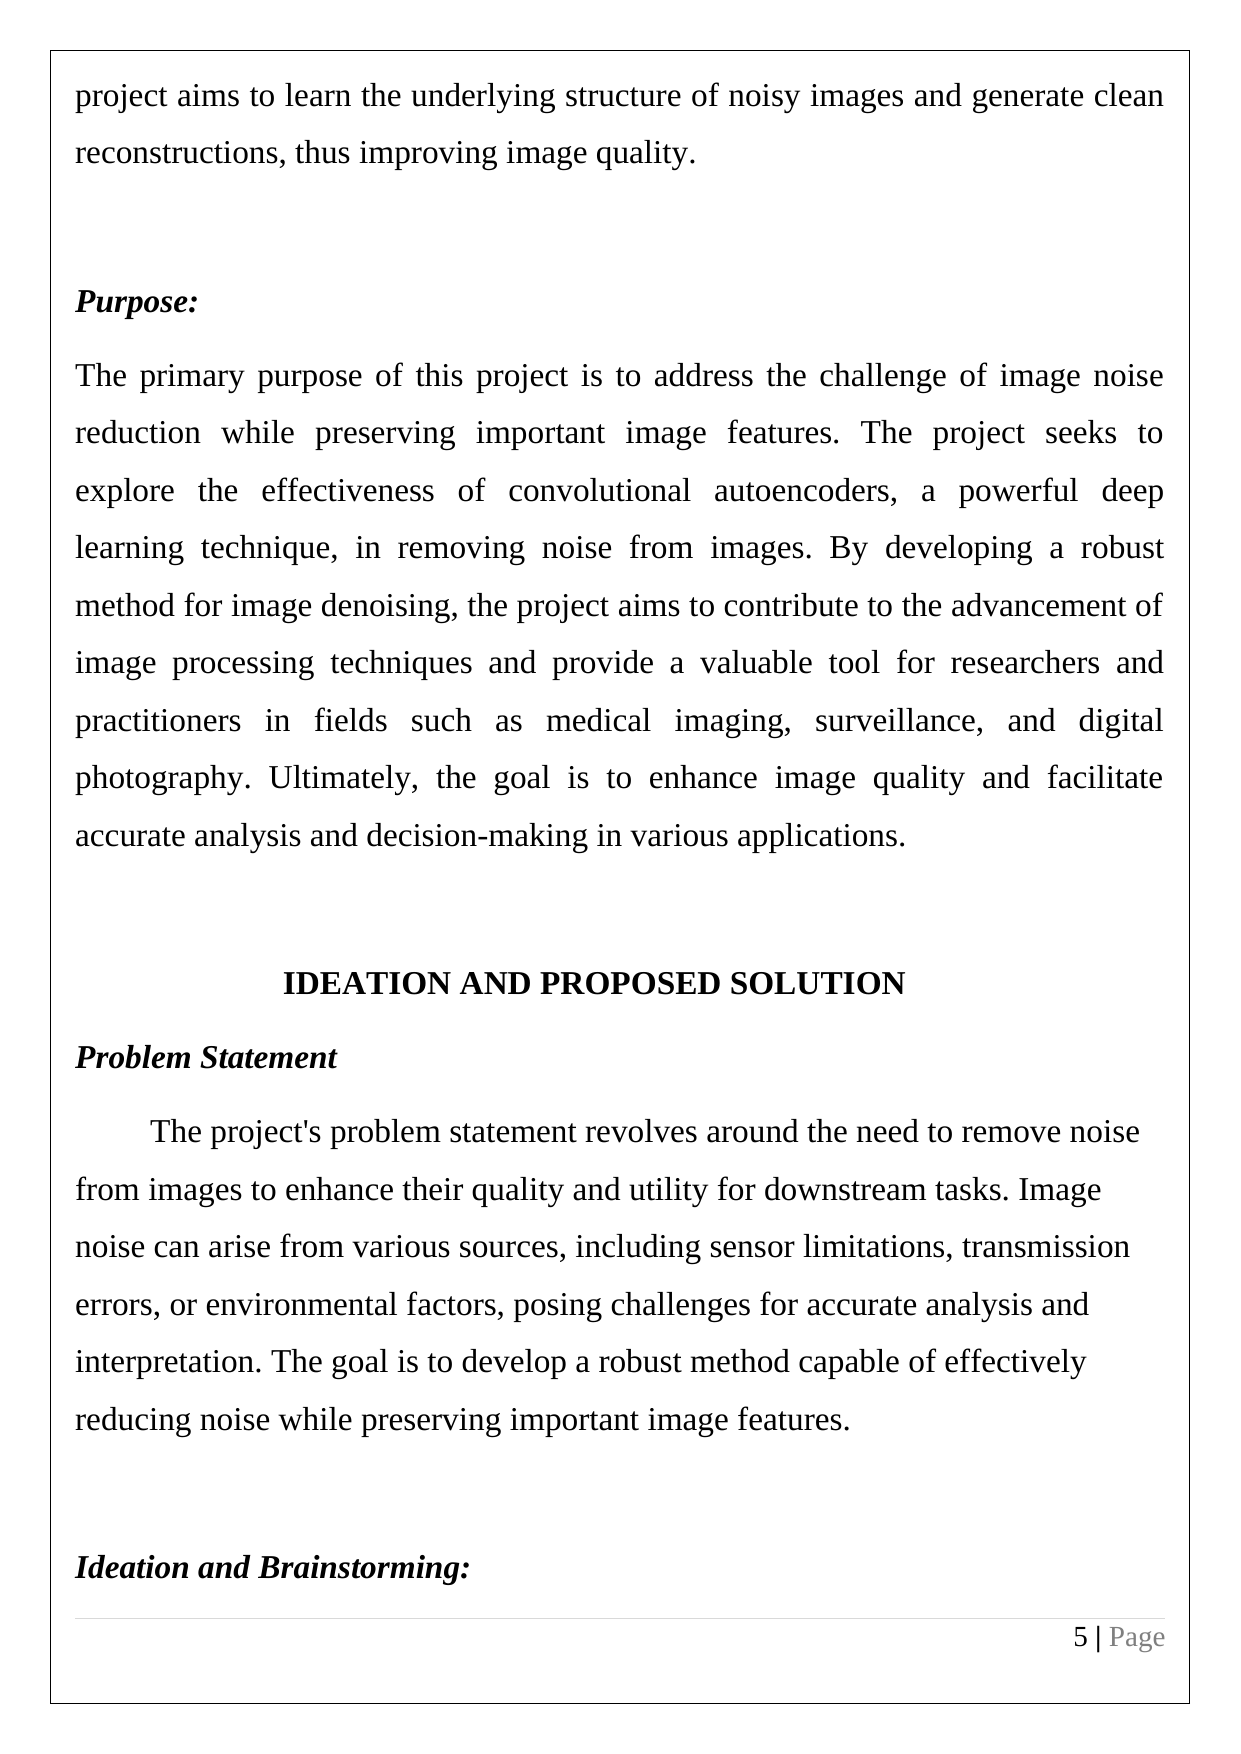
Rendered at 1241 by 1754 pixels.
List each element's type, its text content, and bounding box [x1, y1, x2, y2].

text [75, 75, 1165, 171]
text Problem Statement [75, 1037, 1165, 1076]
text Ideation and Brainstorming: [75, 1547, 1165, 1586]
text IDEATION AND PROPOSED SOLUTION [75, 963, 1165, 1002]
text The project's problem statement revolves around the need to remove noise from images to enhance their quality and utility for downstream tasks. Image noise can arise from various sources, including sensor limitations, transmission errors, or environmental factors, posing challenges for accurate analysis and interpretation. The goal is to develop a robust method capable of effectively reducing noise while preserving important image features. [75, 1112, 1165, 1437]
text The primary purpose of this project is to address the challenge of image noise reduction while preserving important image features. The project seeks to explore the effectiveness of convolutional autoencoders, a powerful deep learning technique, in removing noise from images. By developing a robust method for image denoising, the project aims to contribute to the advancement of image processing techniques and provide a valuable tool for researchers and practitioners in fields such as medical imaging, surveillance, and digital photography. Ultimately, the goal is to enhance image quality and facilitate accurate analysis and decision-making in various applications. [75, 355, 1165, 853]
text Purpose: [75, 281, 1165, 319]
